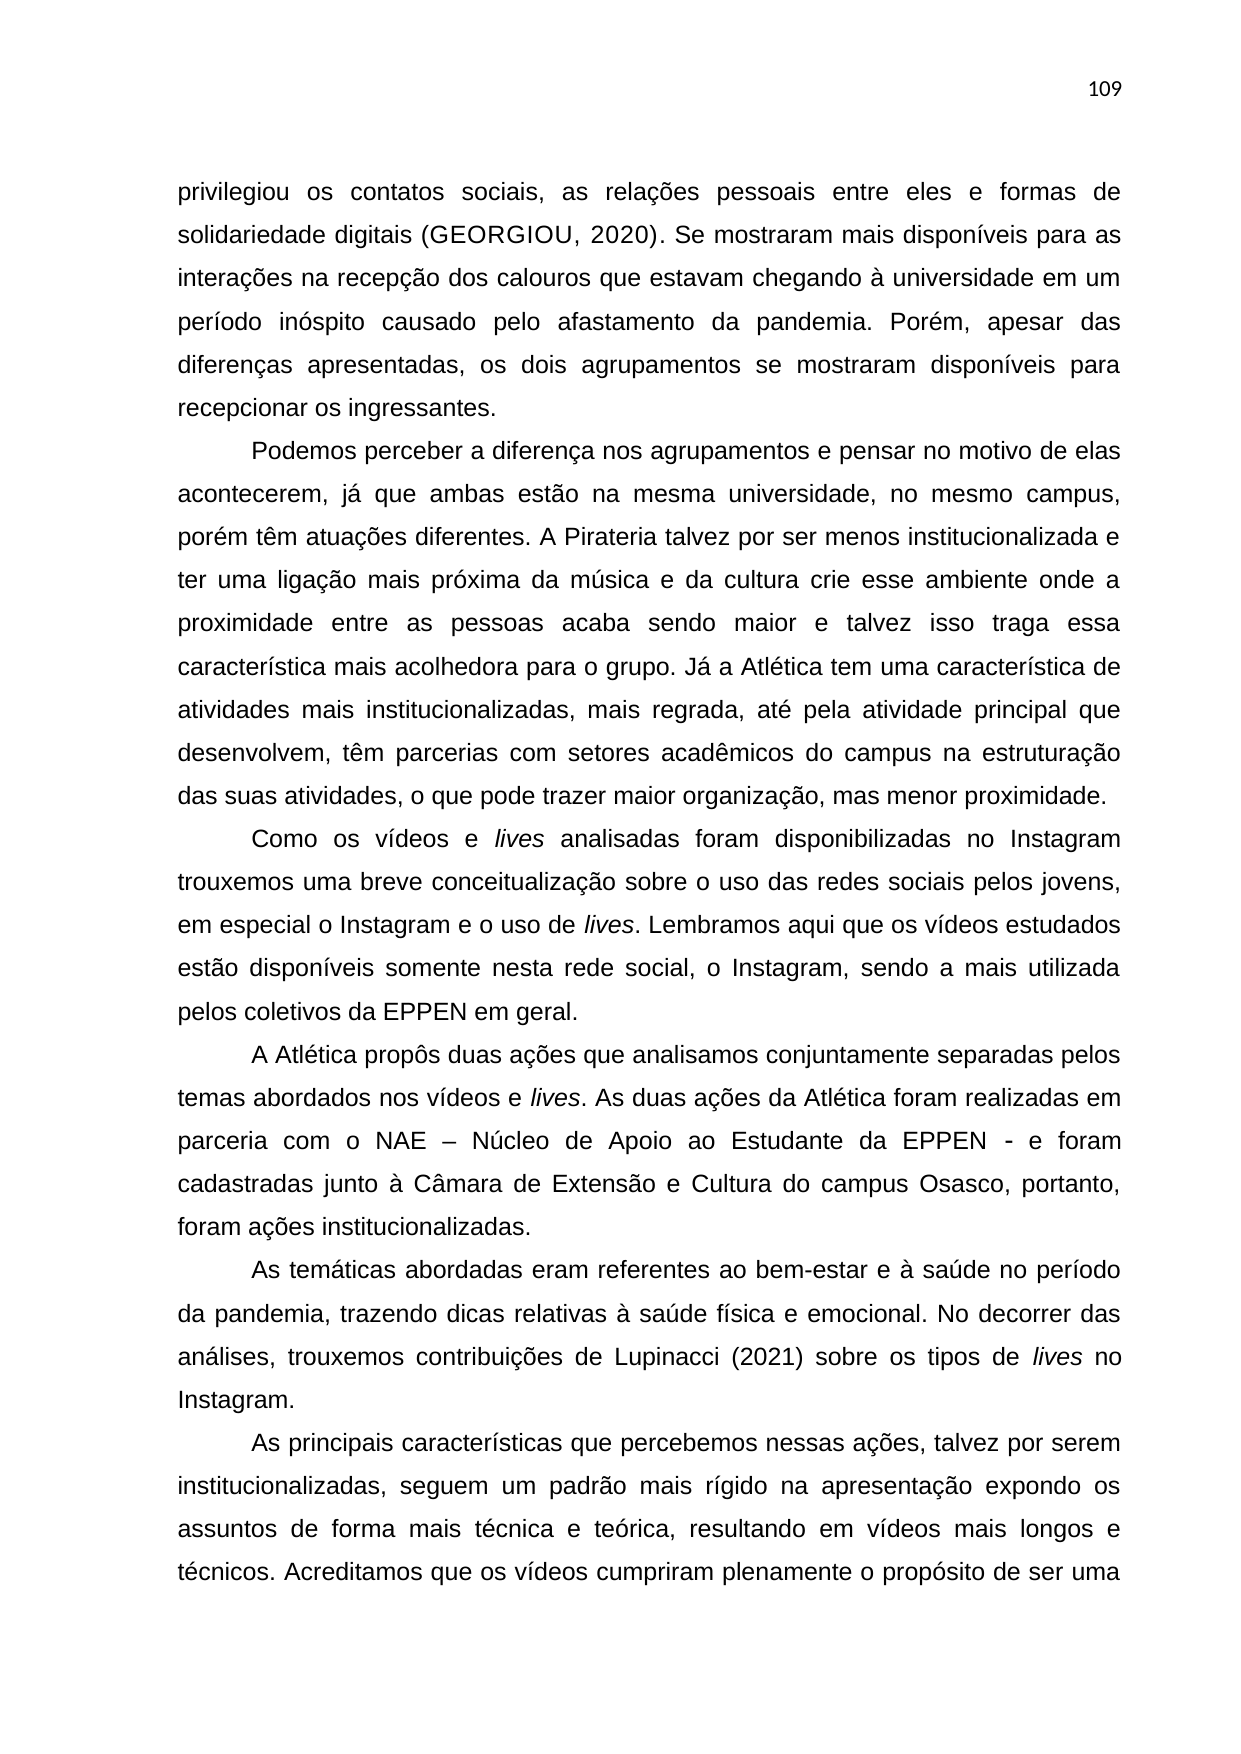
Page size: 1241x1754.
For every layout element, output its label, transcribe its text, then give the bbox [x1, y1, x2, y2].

text Como os vídeos e lives analisadas foram disponibilizadas no Instagram trouxemos uma breve conceitualização sobre o uso das redes sociais pelos jovens, em especial o Instagram e o uso de lives. Lembramos aqui que os vídeos estudados estão disponíveis somente nesta rede social, o Instagram, sendo a mais utilizada pelos coletivos da EPPEN em geral. [177, 824, 1122, 1025]
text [177, 177, 1122, 422]
text As temáticas abordadas eram referentes ao bem-estar e à saúde no período da pandemia, trazendo dicas relativas à saúde física e emocional. No decorrer das análises, trouxemos contribuições de Lupinacci (2021) sobre os tipos de lives no Instagram. [177, 1255, 1122, 1413]
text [177, 1428, 1122, 1586]
text A Atlética propôs duas ações que analisamos conjuntamente separadas pelos temas abordados nos vídeos e lives. As duas ações da Atlética foram realizadas em parceria com o NAE – Núcleo de Apoio ao Estudante da EPPEN e foram cadastradas junto à Câmara de Extensão e Cultura do campus Osasco, portanto, foram ações institucionalizadas. [177, 1040, 1122, 1241]
text Podemos perceber a diferença nos agrupamentos e pensar no motivo de elas acontecerem, já que ambas estão na mesma universidade, no mesmo campus, porém têm atuações diferentes. A Pirateria talvez por ser menos institucionalizada e ter uma ligação mais próxima da música e da cultura crie esse ambiente onde a proximidade entre as pessoas acaba sendo maior e talvez isso traga essa característica mais acolhedora para o grupo. Já a Atlética tem uma característica de atividades mais institucionalizadas, mais regrada, até pela atividade principal que desenvolvem, têm parcerias com setores acadêmicos do campus na estruturação das suas atividades, o que pode trazer maior organização, mas menor proximidade. [177, 436, 1122, 810]
